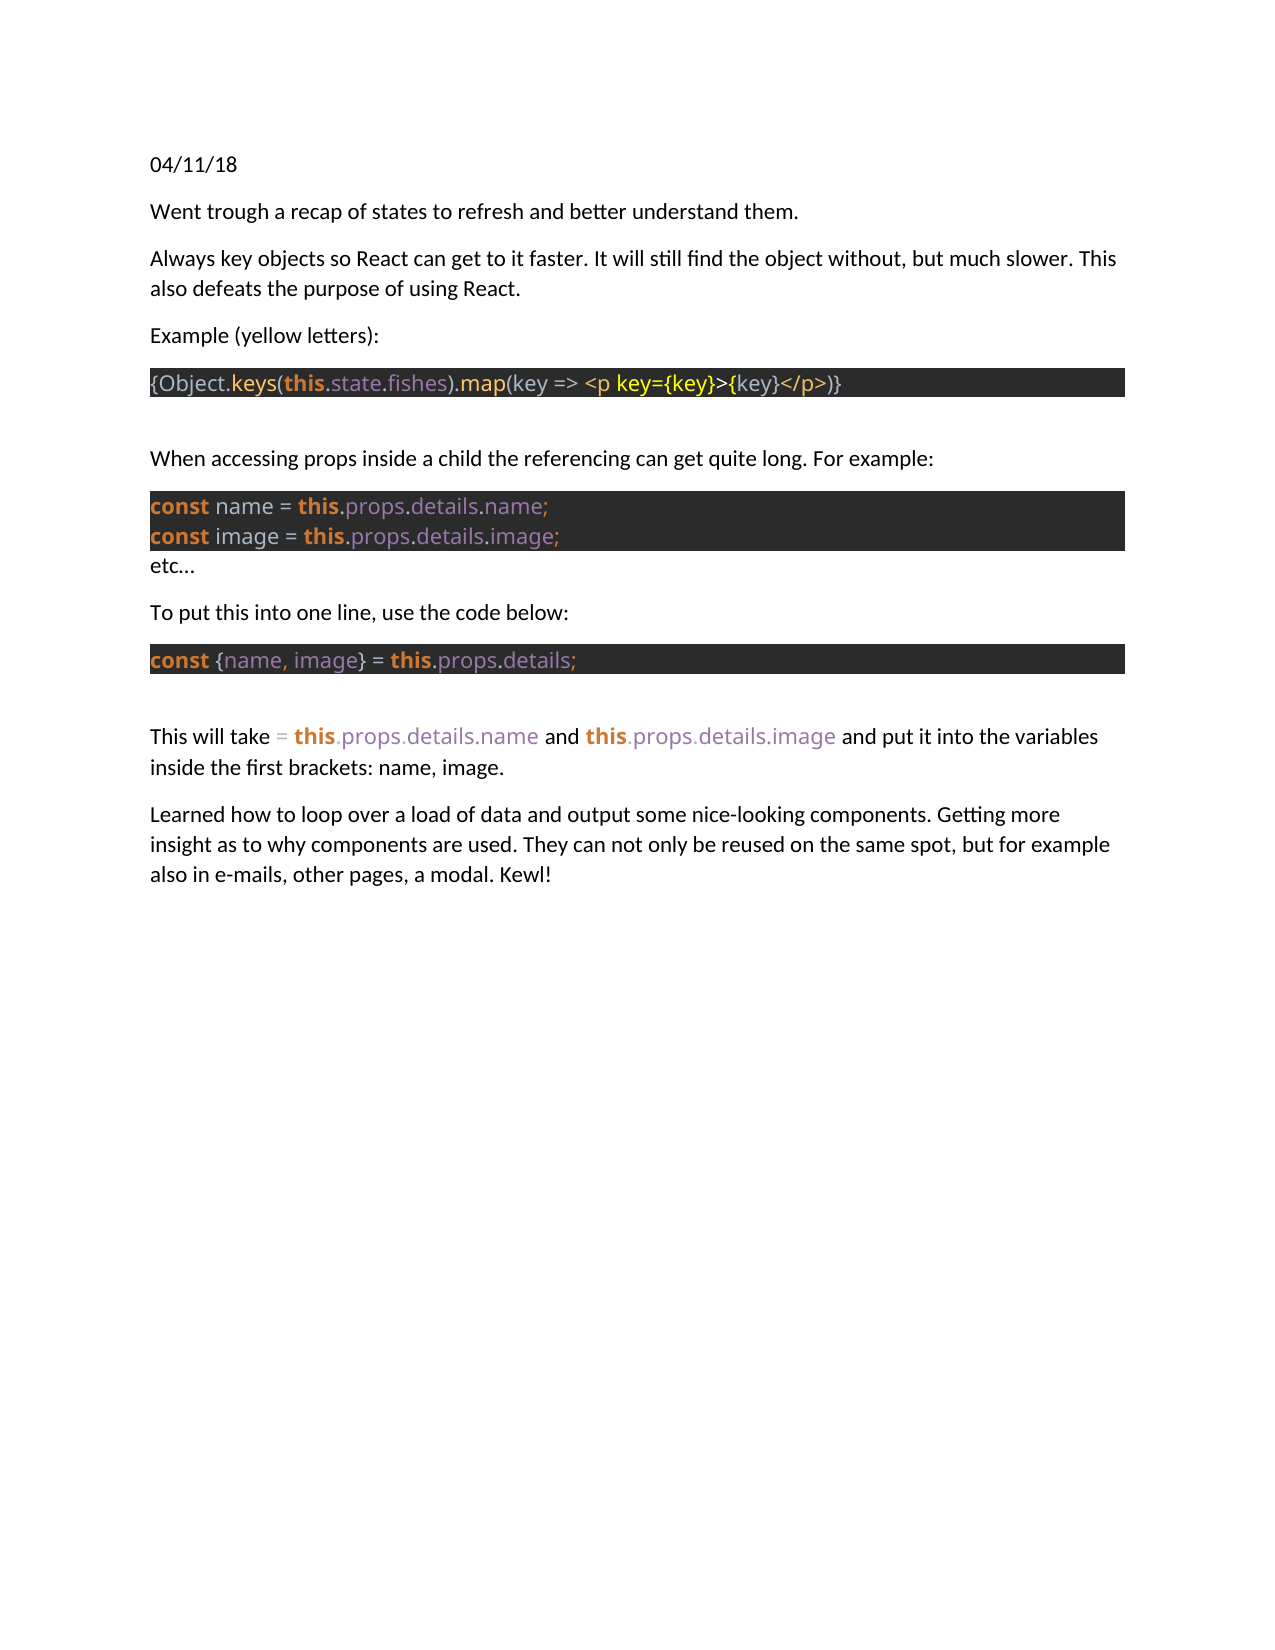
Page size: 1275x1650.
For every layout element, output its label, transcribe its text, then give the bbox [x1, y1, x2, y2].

text When accessing props inside a child the referencing can get quite long. For example: [150, 444, 1125, 472]
text To put this into one line, use the code below: [150, 598, 1125, 626]
text Went trough a recap of states to refresh and better understand them. [150, 197, 1125, 225]
text etc… [150, 551, 1125, 579]
text {Object.keys(this.state.fishes).map(key => <p key={key}>{key}</p>)} [150, 368, 1125, 397]
text Learned how to loop over a load of data and output some nice-looking components. Getting more insight as to why components are used. They can not only be reused on the same spot, but for example also in e-mails, other pages, a modal. Kewl! [150, 800, 1125, 888]
text const name = this.props.details.name; const image = this.props.details.image; [150, 491, 1125, 551]
text 04/11/18 [150, 150, 1125, 178]
text Always key objects so React can get to it faster. It will still find the object without, but much slower. This also defeats the purpose of using React. [150, 244, 1125, 302]
text This will take = this.props.details.name and this.props.details.image and put it into the variables inside the first brackets: name, image. [150, 721, 1125, 781]
text const {name, image} = this.props.details; [150, 644, 1125, 674]
text Example (yellow letters): [150, 321, 1125, 349]
